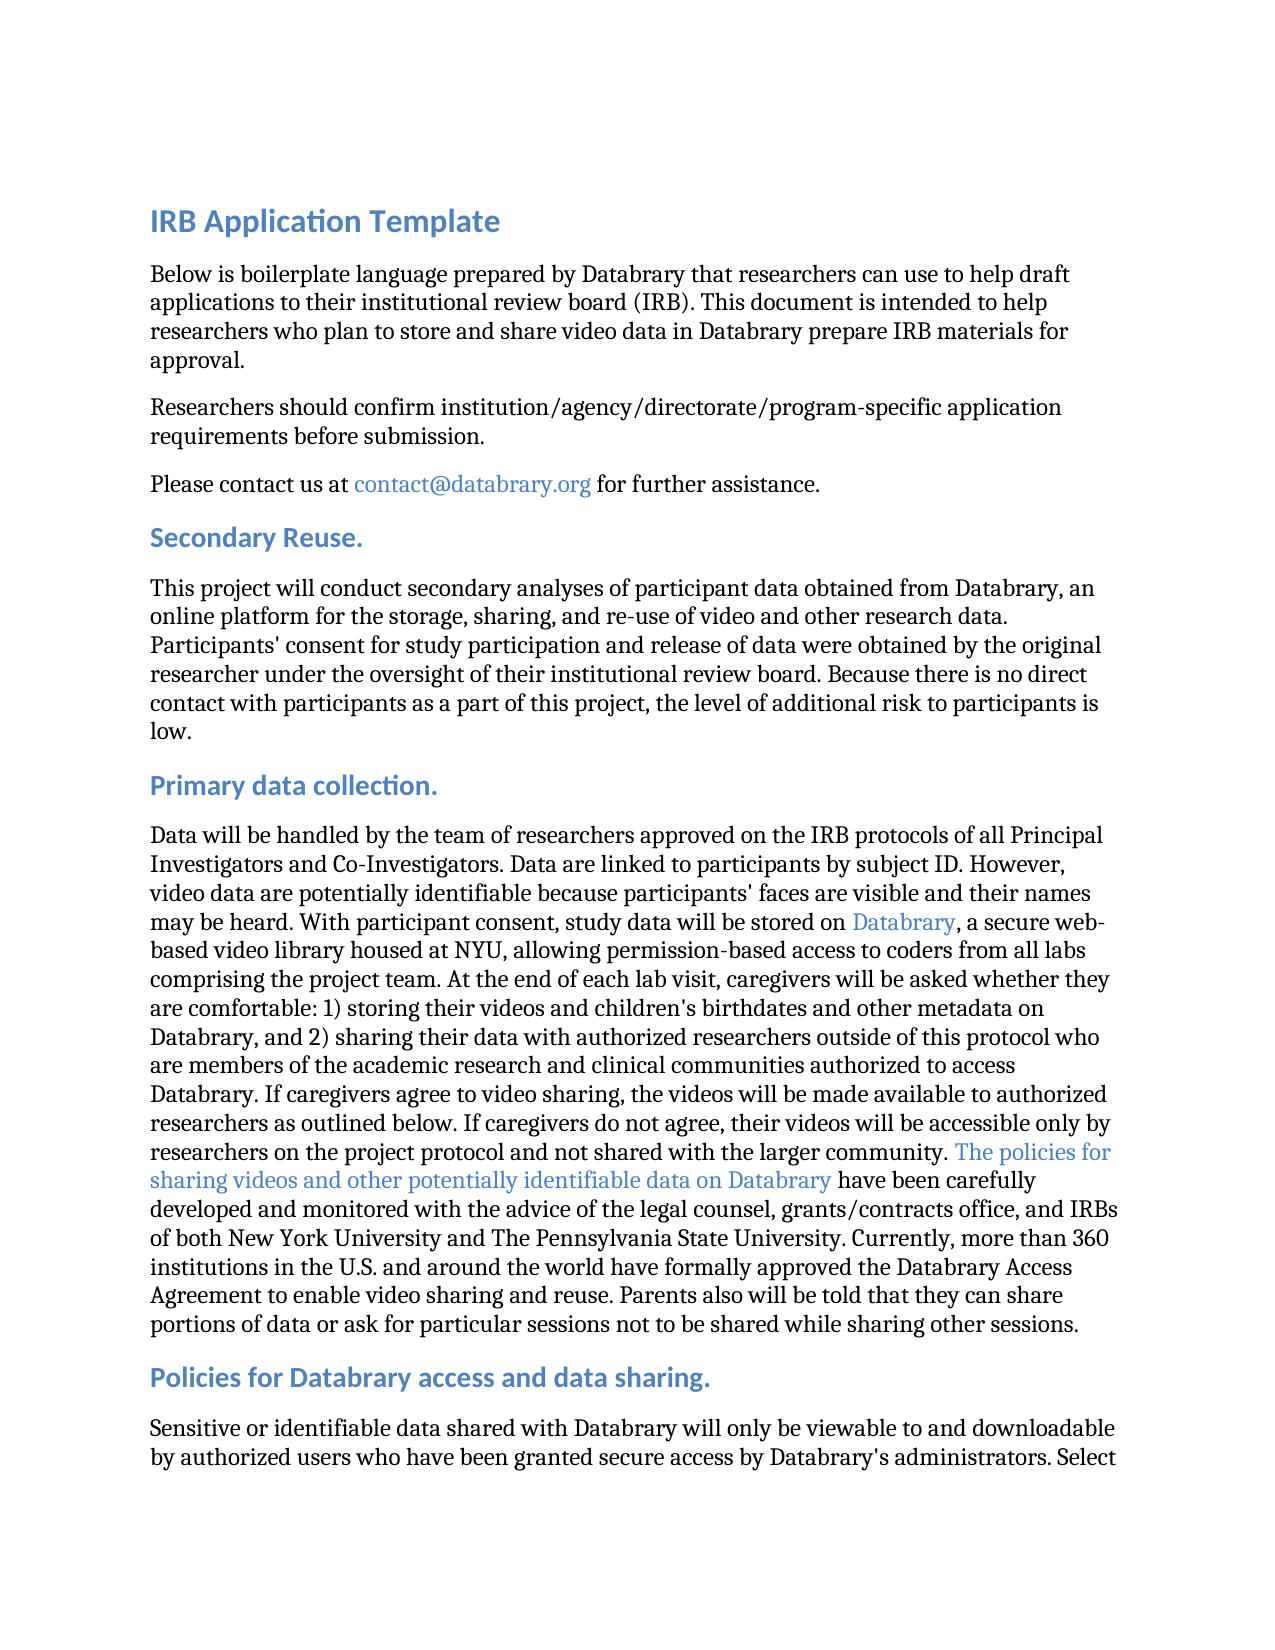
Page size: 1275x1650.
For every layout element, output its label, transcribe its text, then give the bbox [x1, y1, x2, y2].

subtitle Secondary Reuse. [150, 519, 1125, 555]
text Data will be handled by the team of researchers approved on the IRB protocols of all Principal Investigators and Co-Investigators. Data are linked to participants by subject ID. However, video data are potentially identifiable because participants' faces are visible and their names may be heard. With participant consent, study data will be stored on Databrary, a secure web-based video library housed at NYU, allowing permission-based access to coders from all labs comprising the project team. At the end of each lab visit, caregivers will be asked whether they are comfortable: 1) storing their videos and children's birthdates and other metadata on Databrary, and 2) sharing their data with authorized researchers outside of this protocol who are members of the academic research and clinical communities authorized to access Databrary. If caregivers agree to video sharing, the videos will be made available to authorized researchers as outlined below. If caregivers do not agree, their videos will be accessible only by researchers on the project protocol and not shared with the larger community. The policies for sharing videos and other potentially identifiable data on Databrary have been carefully developed and monitored with the advice of the legal counsel, grants/contracts office, and IRBs of both New York University and The Pennsylvania State University. Currently, more than 360 institutions in the U.S. and around the world have formally approved the Databrary Access Agreement to enable video sharing and reuse. Parents also will be told that they can share portions of data or ask for particular sessions not to be shared while sharing other sessions. [150, 821, 1125, 1339]
text This project will conduct secondary analyses of participant data obtained from Databrary, an online platform for the storage, sharing, and re-use of video and other research data. Participants' consent for study participation and release of data were obtained by the original researcher under the oversight of their institutional review board. Because there is no direct contact with participants as a part of this project, the level of additional risk to participants is low. [150, 573, 1125, 746]
subtitle Primary data collection. [150, 767, 1125, 802]
text Below is boilerplate language prepared by Databrary that researchers can use to help draft applications to their institutional review board (IRB). This document is intended to help researchers who plan to store and share video data in Databrary prepare IRB materials for approval. [150, 259, 1125, 374]
text Please contact us at contact@databrary.org for further assistance. [150, 469, 1125, 498]
subtitle IRB Application Template [150, 200, 1125, 241]
subtitle Policies for Databrary access and data sharing. [150, 1359, 1125, 1395]
text Researchers should confirm institution/agency/directorate/program-specific application requirements before submission. [150, 393, 1125, 451]
